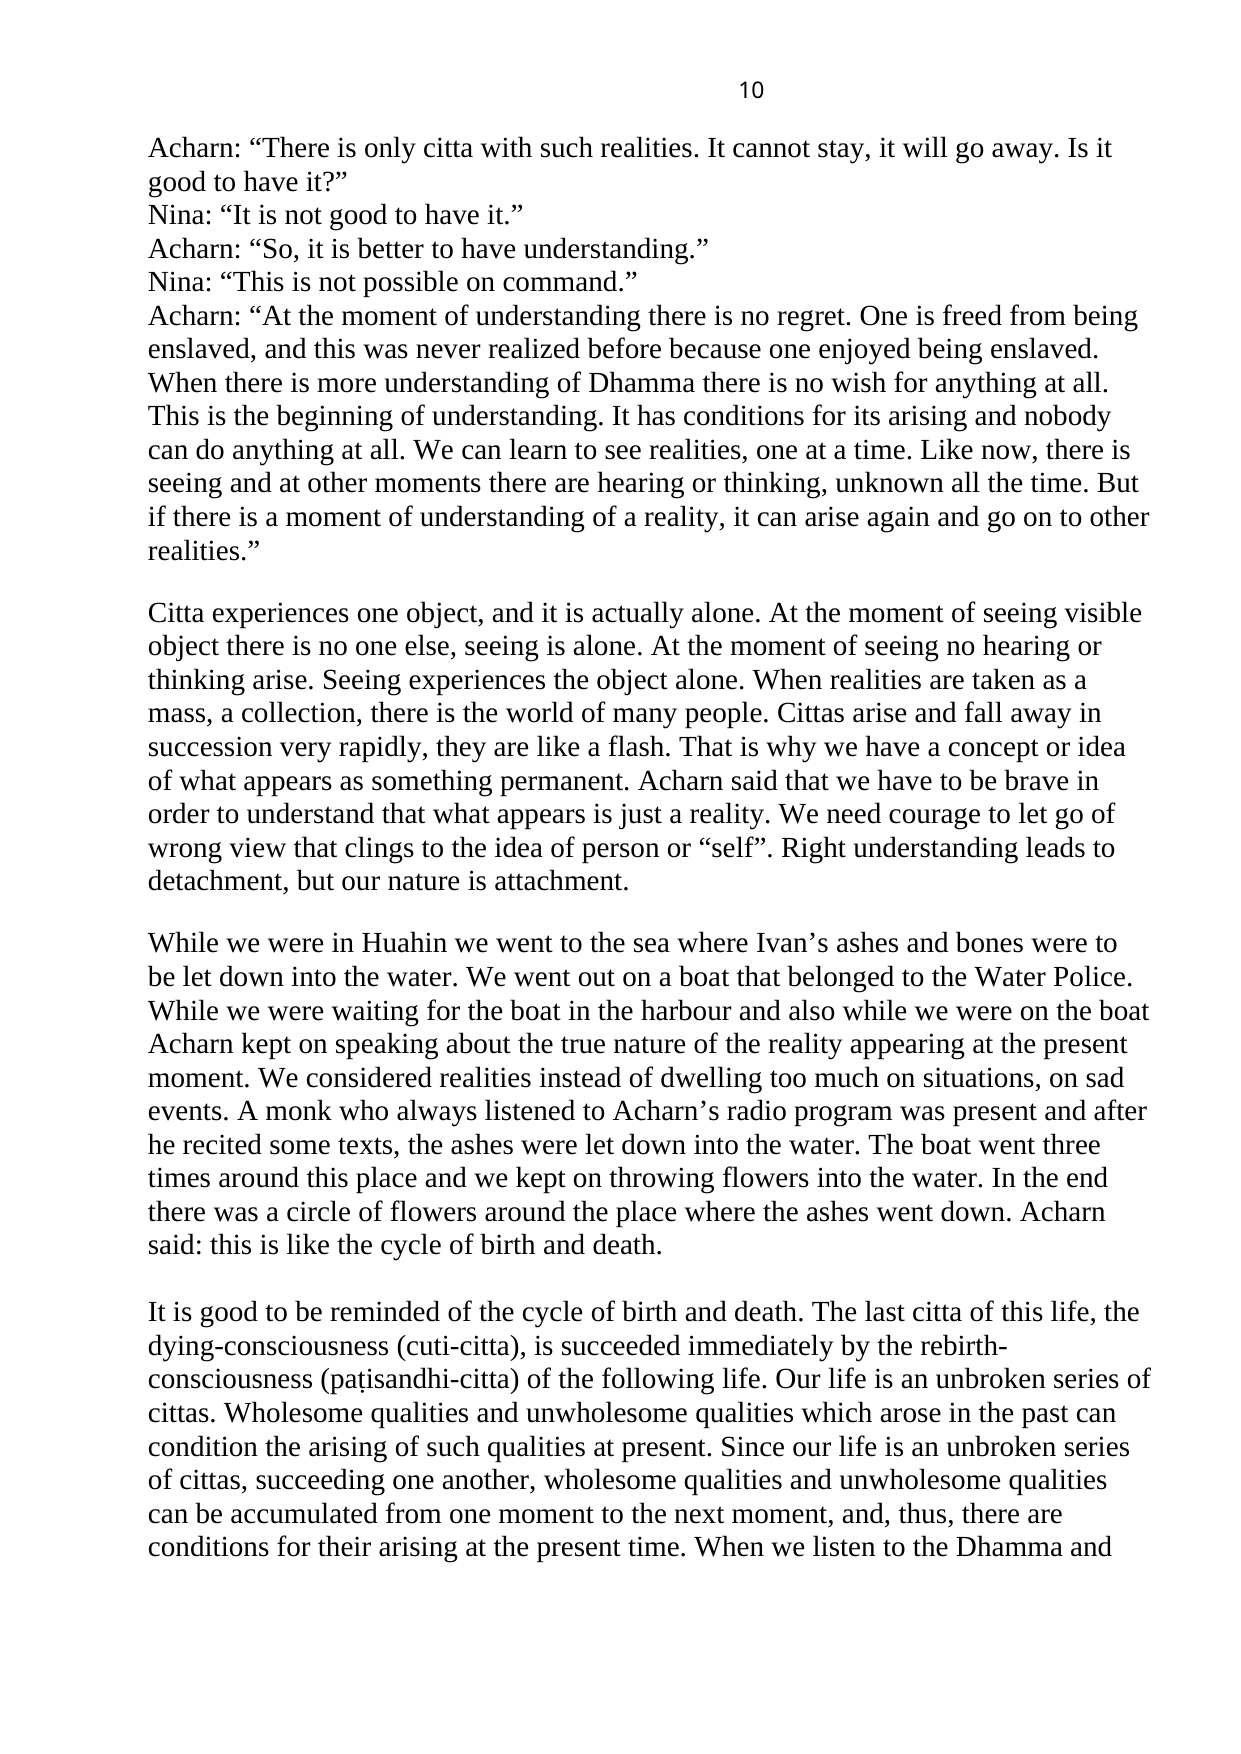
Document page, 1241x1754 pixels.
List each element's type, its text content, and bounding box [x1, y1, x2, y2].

text Nina: “It is not good to have it.” [148, 197, 1152, 231]
text Citta experiences one object, and it is actually alone. At the moment of seeing visible object there is no one else, seeing is alone. At the moment of seeing no hearing or thinking arise. Seeing experiences the object alone. When realities are taken as a mass, a collection, there is the world of many people. Cittas arise and fall away in succession very rapidly, they are like a flash. That is why we have a concept or idea of what appears as something permanent. Acharn said that we have to be brave in order to understand that what appears is just a reality. We need courage to let go of wrong view that clings to the idea of person or “self”. Right understanding leads to detachment, but our nature is attachment. [148, 595, 1152, 897]
text Acharn: “There is only citta with such realities. It cannot stay, it will go away. Is it good to have it?” [148, 130, 1152, 197]
text Acharn: “At the moment of understanding there is no regret. One is freed from being enslaved, and this was never realized before because one enjoyed being enslaved. [148, 298, 1152, 365]
text When there is more understanding of Dhamma there is no wish for anything at all. This is the beginning of understanding. It has conditions for its arising and nobody can do anything at all. We can learn to see realities, one at a time. Like now, there is seeing and at other moments there are hearing or thinking, unknown all the time. But if there is a moment of understanding of a reality, it can arise again and go on to other realities.” [148, 365, 1152, 566]
text While we were in Huahin we went to the sea where Ivan’s ashes and bones were to be let down into the water. We went out on a boat that belonged to the Water Police. While we were waiting for the boat in the harbour and also while we were on the boat Acharn kept on speaking about the true nature of the reality appearing at the present moment. We considered realities instead of dwelling too much on situations, on sad events. A monk who always listened to Acharn’s radio program was present and after he recited some texts, the ashes were let down into the water. The boat went three times around this place and we kept on throwing flowers into the water. In the end there was a circle of flowers around the place where the ashes went down. Acharn said: this is like the cycle of birth and death. [148, 926, 1152, 1261]
text Acharn: “So, it is better to have understanding.” [148, 231, 1152, 264]
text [148, 1294, 1152, 1563]
text Nina: “This is not possible on command.” [148, 264, 1152, 298]
